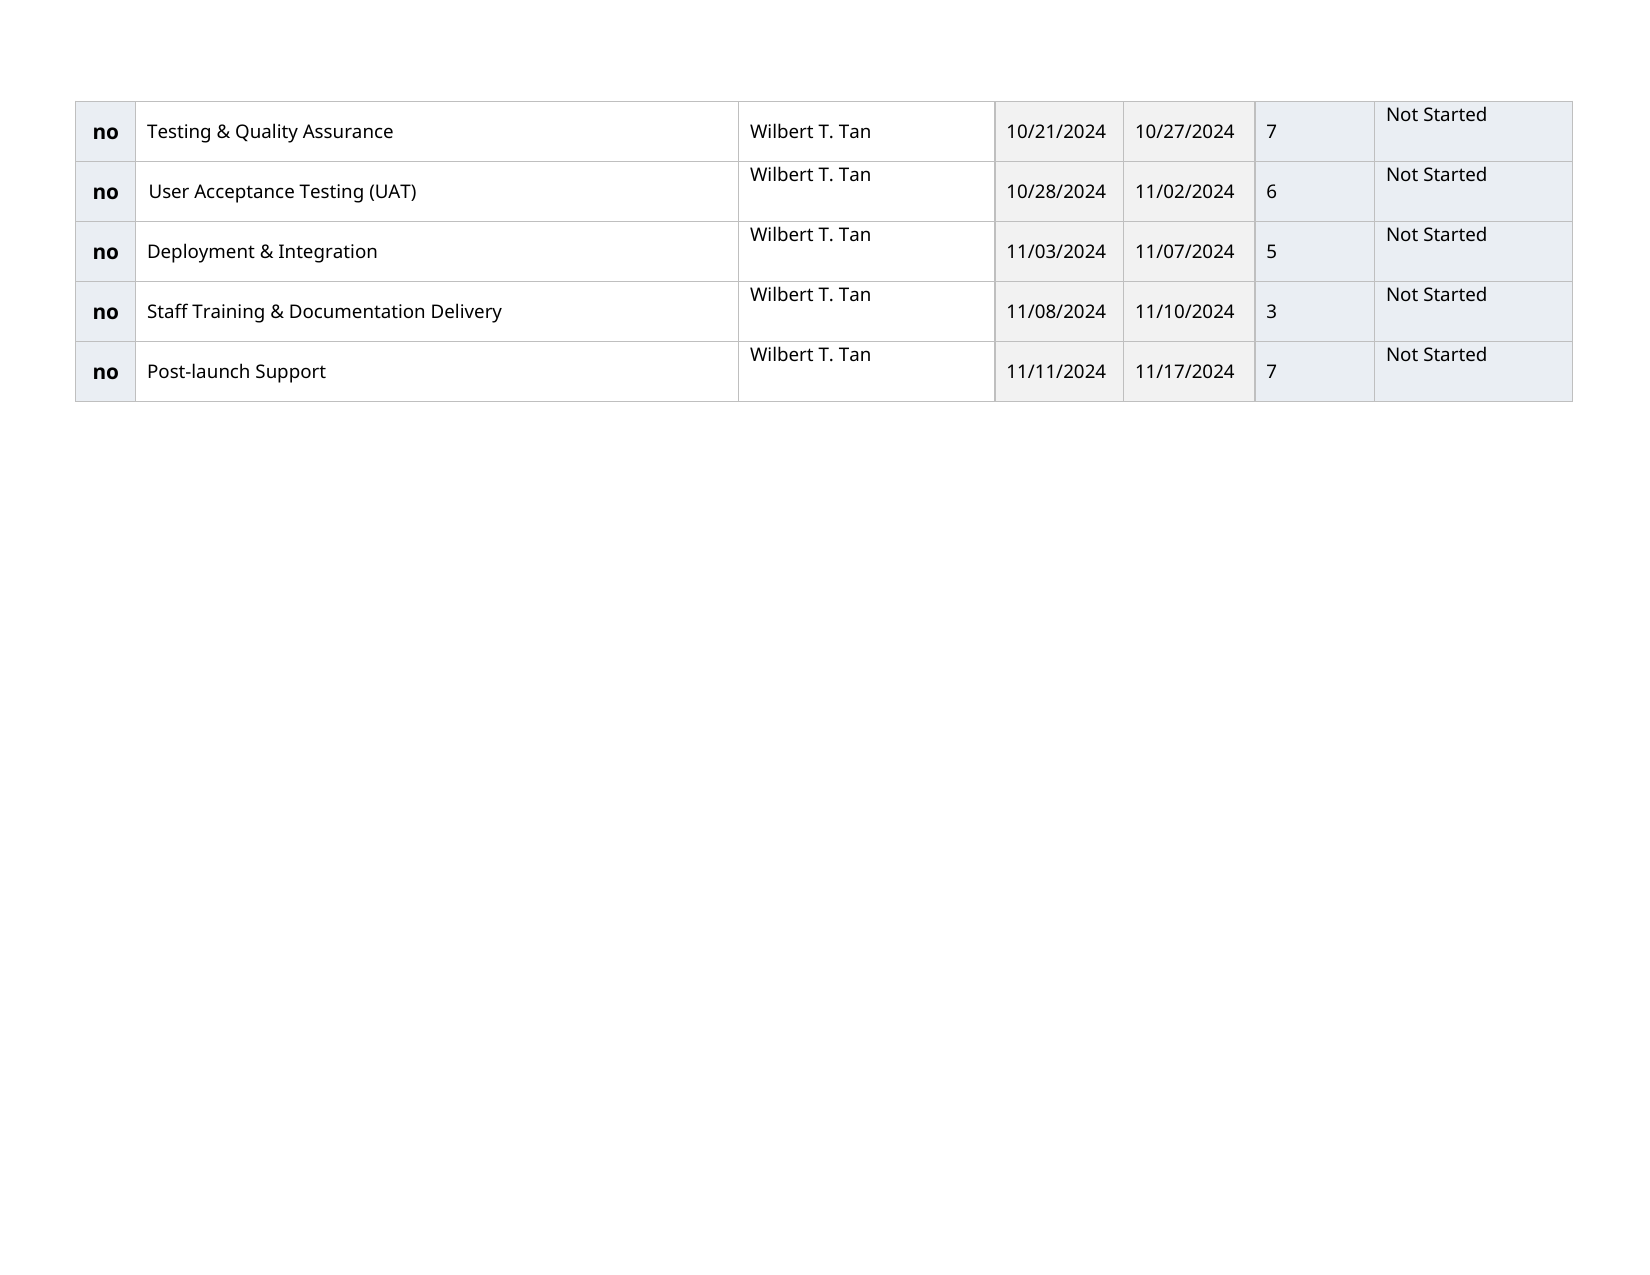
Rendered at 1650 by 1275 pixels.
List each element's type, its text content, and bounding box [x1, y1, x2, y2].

table_cell 11/11/2024 [996, 342, 1123, 401]
table_cell 10/27/2024 [1124, 102, 1254, 161]
table_cell Wilbert T. Tan [739, 282, 994, 341]
table_cell 3 [1256, 282, 1374, 341]
table_cell Not Started [1375, 282, 1572, 341]
table_cell 10/28/2024 [996, 162, 1123, 221]
table_cell 11/03/2024 [996, 222, 1123, 281]
table_cell no [76, 222, 135, 281]
table_cell 7 [1256, 342, 1374, 401]
table_cell Not Started [1375, 102, 1572, 161]
table_cell 10/21/2024 [996, 102, 1123, 161]
table_cell Testing & Quality Assurance [136, 102, 738, 161]
table_cell 11/07/2024 [1124, 222, 1254, 281]
table_cell 11/10/2024 [1124, 282, 1254, 341]
table_cell Not Started [1375, 342, 1572, 401]
table_cell 11/17/2024 [1124, 342, 1254, 401]
table_cell no [76, 282, 135, 341]
table_cell no [76, 102, 135, 161]
table_cell Staff Training & Documentation Delivery [136, 282, 738, 341]
table_cell Wilbert T. Tan [739, 102, 994, 161]
table_cell 11/08/2024 [996, 282, 1123, 341]
table_cell Post-launch Support [136, 342, 738, 401]
table_cell 6 [1256, 162, 1374, 221]
table_cell 7 [1256, 102, 1374, 161]
table_cell [136, 162, 738, 221]
table_cell 11/02/2024 [1124, 162, 1254, 221]
table_cell 5 [1256, 222, 1374, 281]
table_cell Wilbert T. Tan [739, 162, 994, 221]
table_cell no [76, 342, 135, 401]
table_cell Not Started [1375, 222, 1572, 281]
table_cell no [76, 162, 135, 221]
table_cell Wilbert T. Tan [739, 342, 994, 401]
table_cell Not Started [1375, 162, 1572, 221]
table_cell Deployment & Integration [136, 222, 738, 281]
table_cell Wilbert T. Tan [739, 222, 994, 281]
